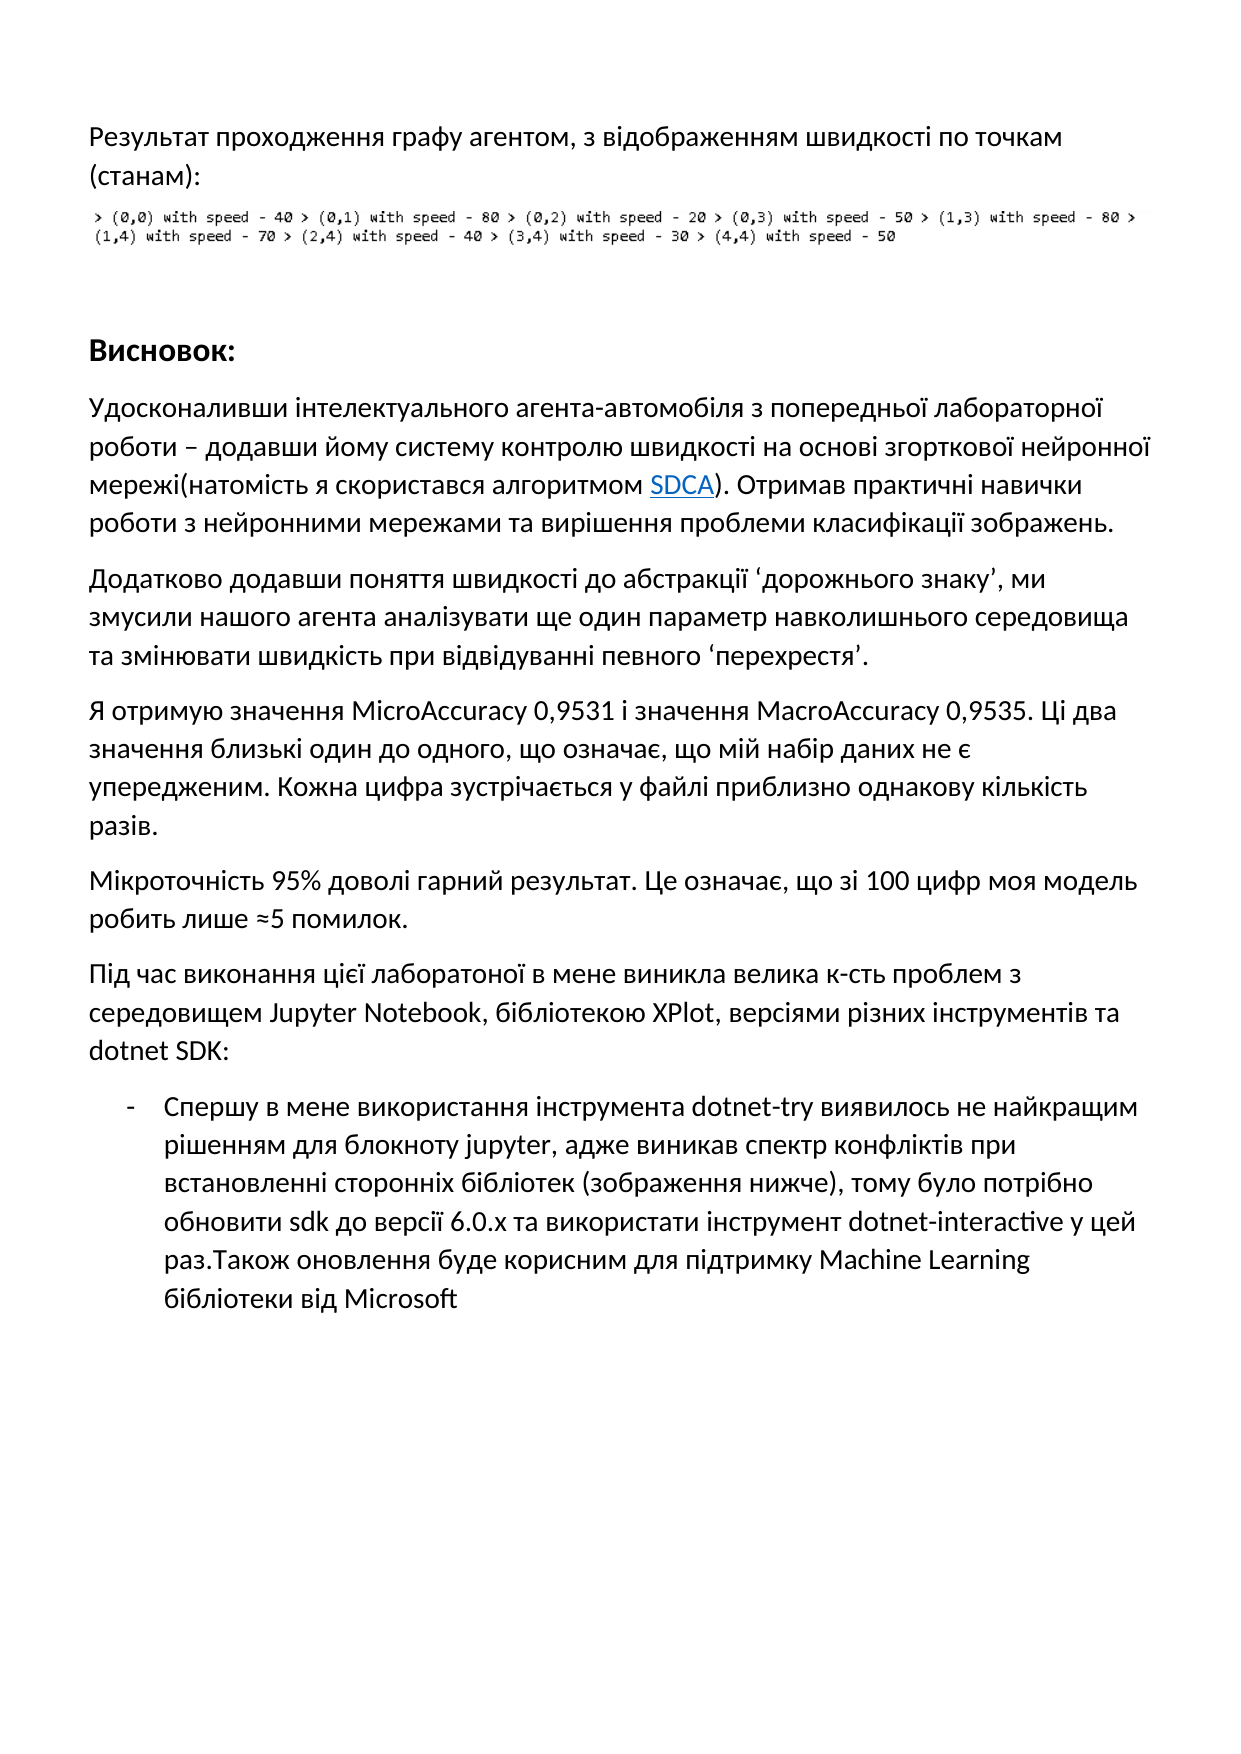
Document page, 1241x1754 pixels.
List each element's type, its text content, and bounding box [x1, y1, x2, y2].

text Висновок: [89, 329, 1152, 369]
text Мікроточність 95% доволі гарний результат. Це означає, що зі 100 цифр моя модель робить лише ≈5 помилок. [89, 862, 1152, 936]
text Результат проходження графу агентом, з відображенням швидкості по точкам (станам): [89, 118, 1152, 192]
text Удосконаливши інтелектуального агента-автомобіля з попередньої лабораторної роботи – додавши йому систему контролю швидкості на основі згорткової нейронної мережі(натомість я скористався алгоритмом SDCA). Отримав практичні навички роботи з нейронними мережами та вирішення проблеми класифікації зображень. [89, 389, 1152, 540]
text Під час виконання цієї лаборатоної в мене виникла велика к-сть проблем з середовищем Jupyter Notebook, бібліотекою XPlot, версіями різних інструментів та dotnet SDK: [89, 956, 1152, 1068]
picture [88, 211, 1152, 255]
text Я отримую значення MicroAccuracy 0,9531 і значення MacroAccuracy 0,9535. Ці два значення близькі один до одного, що означає, що мій набір даних не є упередженим. Кожна цифра зустрічається у файлі приблизно однакову кількість разів. [89, 692, 1152, 843]
text Додатково додавши поняття швидкості до абстракції ‘дорожнього знаку’, ми змусили нашого агента аналізувати ще один параметр навколишнього середовища та змінювати швидкість при відвідуванні певного ‘перехрестя’. [89, 560, 1152, 672]
list Спершу в мене використання інструмента dotnet-try виявилось не найкращим рішенням для блокноту jupyter, адже виникав спектр конфліктів при встановленні сторонніх бібліотек (зображення нижче), тому було потрібно обновити sdk до версії 6.0.х та використати інструмент dotnet-interactive у цей раз.Також оновлення буде корисним для підтримку Machine Learning бібліотеки від Microsoft [126, 1088, 1152, 1315]
